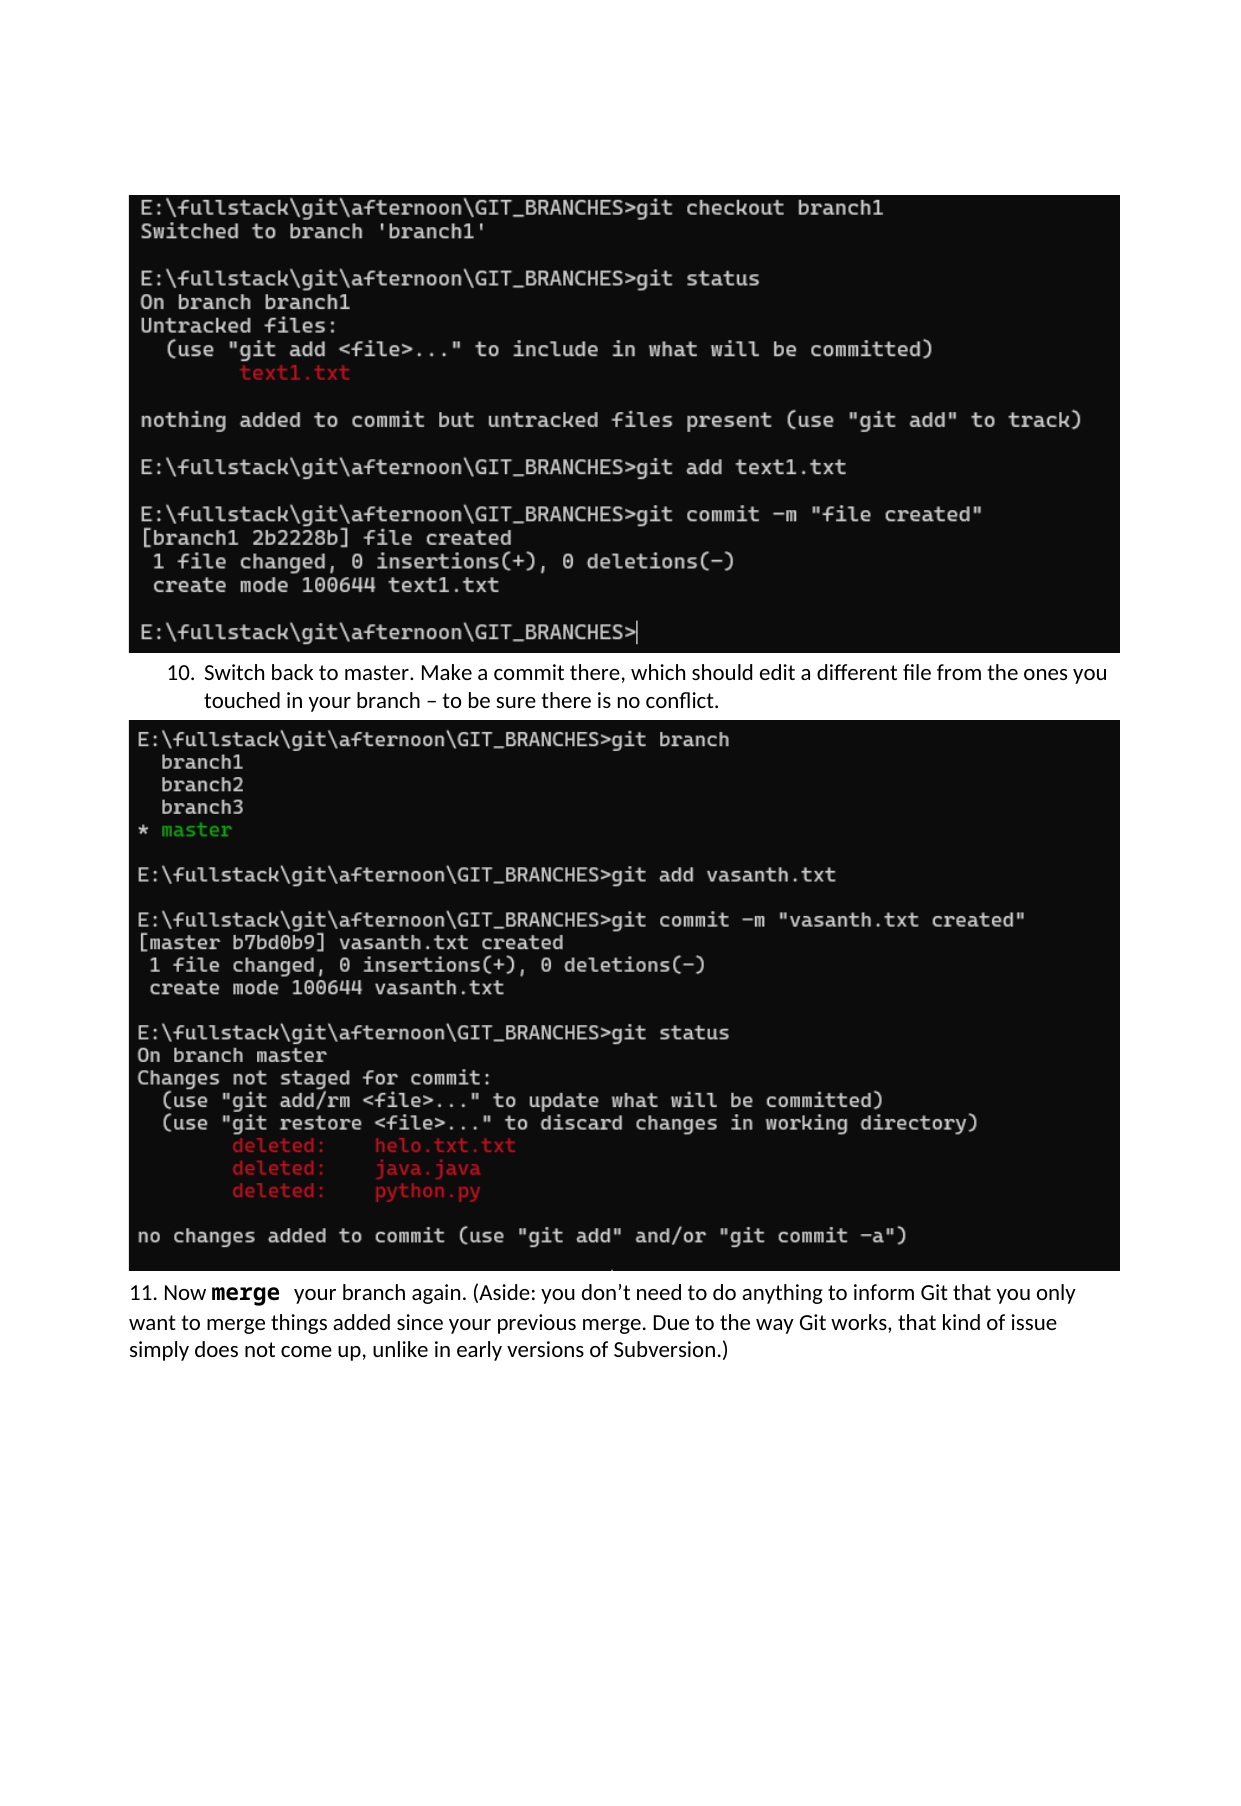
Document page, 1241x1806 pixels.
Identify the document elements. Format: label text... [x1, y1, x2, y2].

picture [128, 720, 1120, 1271]
list Switch back to master. Make a commit there, which should edit a different file from the ones you touched in your branch – to be sure there is no conflict. [166, 658, 1119, 714]
text 11. Now merge your branch again. (Aside: you don’t need to do anything to inform Git that you only want to merge things added since your previous merge. Due to the way Git works, that kind of issue simply does not come up, unlike in early versions of Subversion.) [129, 1276, 1119, 1364]
picture [128, 195, 1120, 653]
